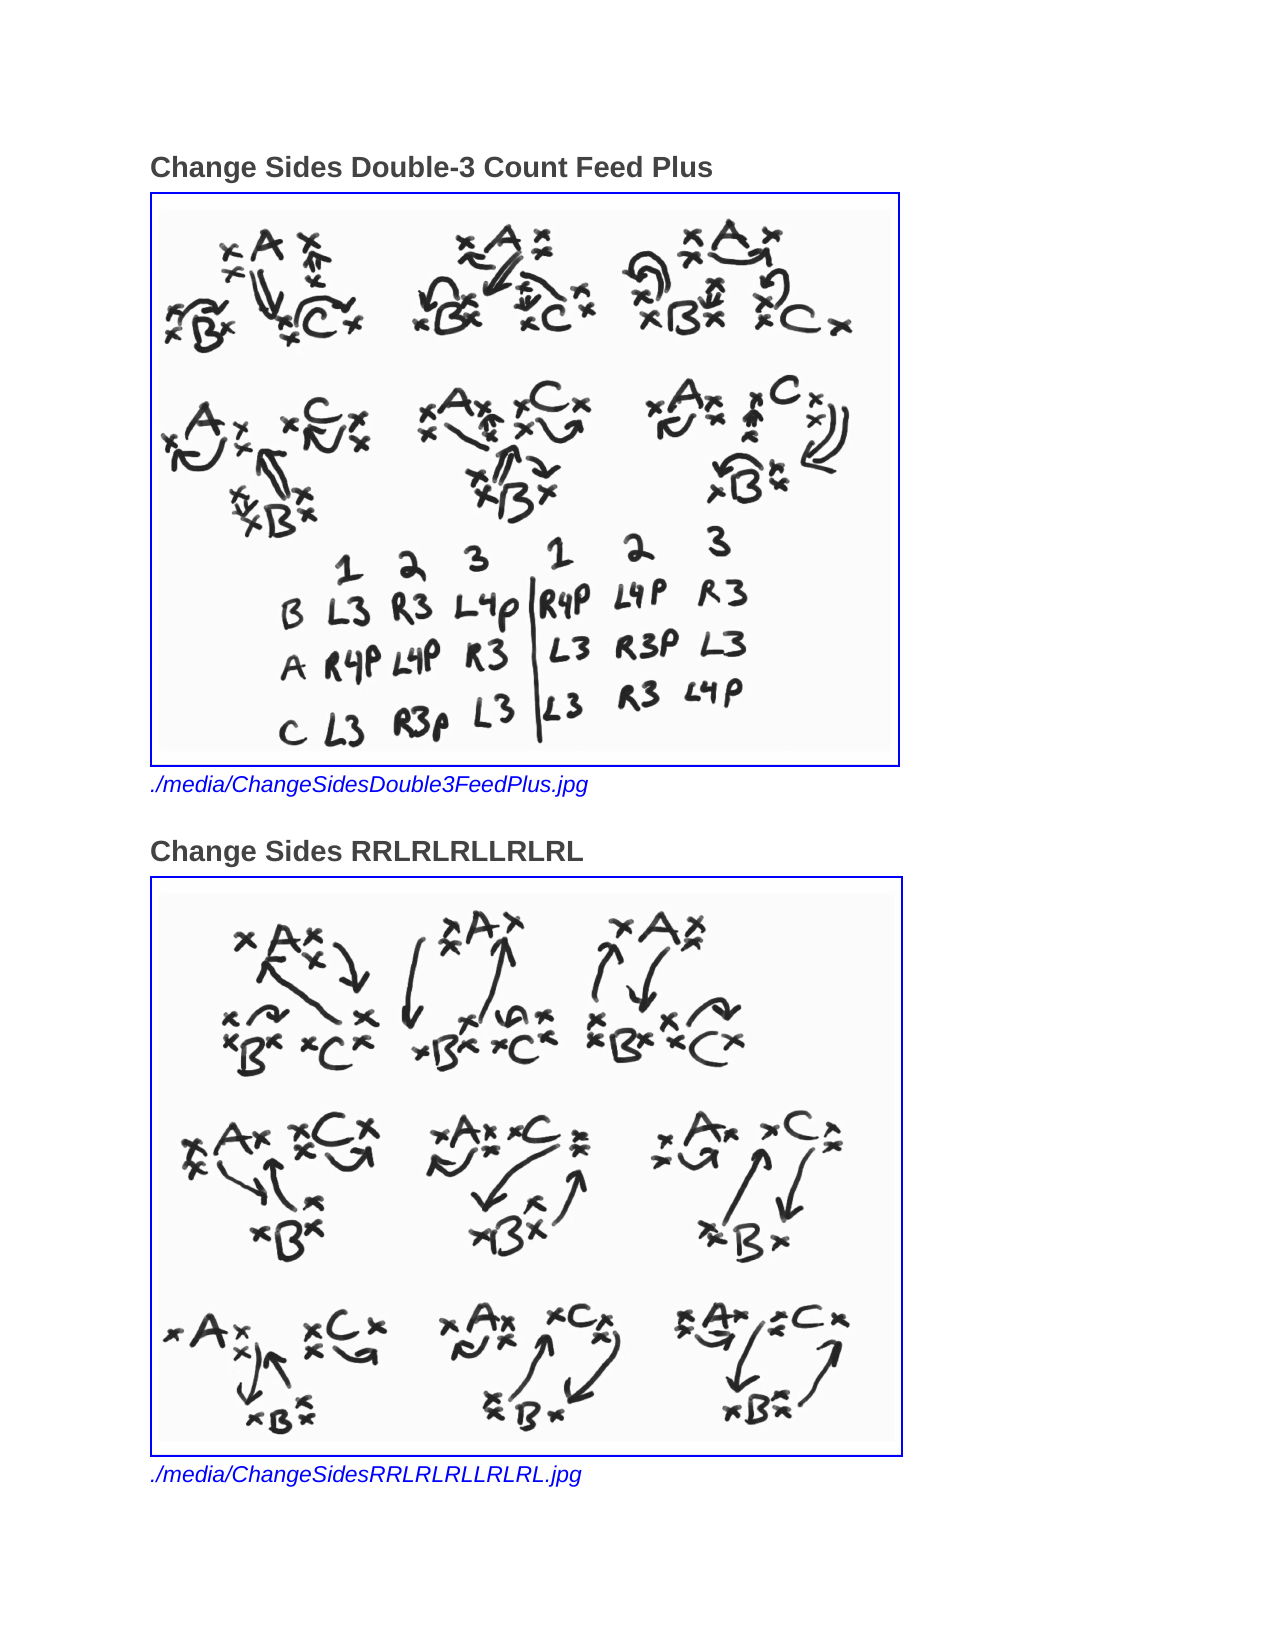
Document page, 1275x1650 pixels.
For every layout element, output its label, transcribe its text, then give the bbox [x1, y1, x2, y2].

picture [152, 194, 898, 765]
subtitle Change Sides RRLRLRLLRLRL [150, 834, 1125, 868]
picture [152, 878, 901, 1455]
text ./media/ChangeSidesRRLRLRLLRLRL.jpg [150, 1461, 1125, 1487]
text ./media/ChangeSidesDouble3FeedPlus.jpg [150, 771, 1125, 797]
subtitle Change Sides Double-3 Count Feed Plus [150, 150, 1125, 183]
